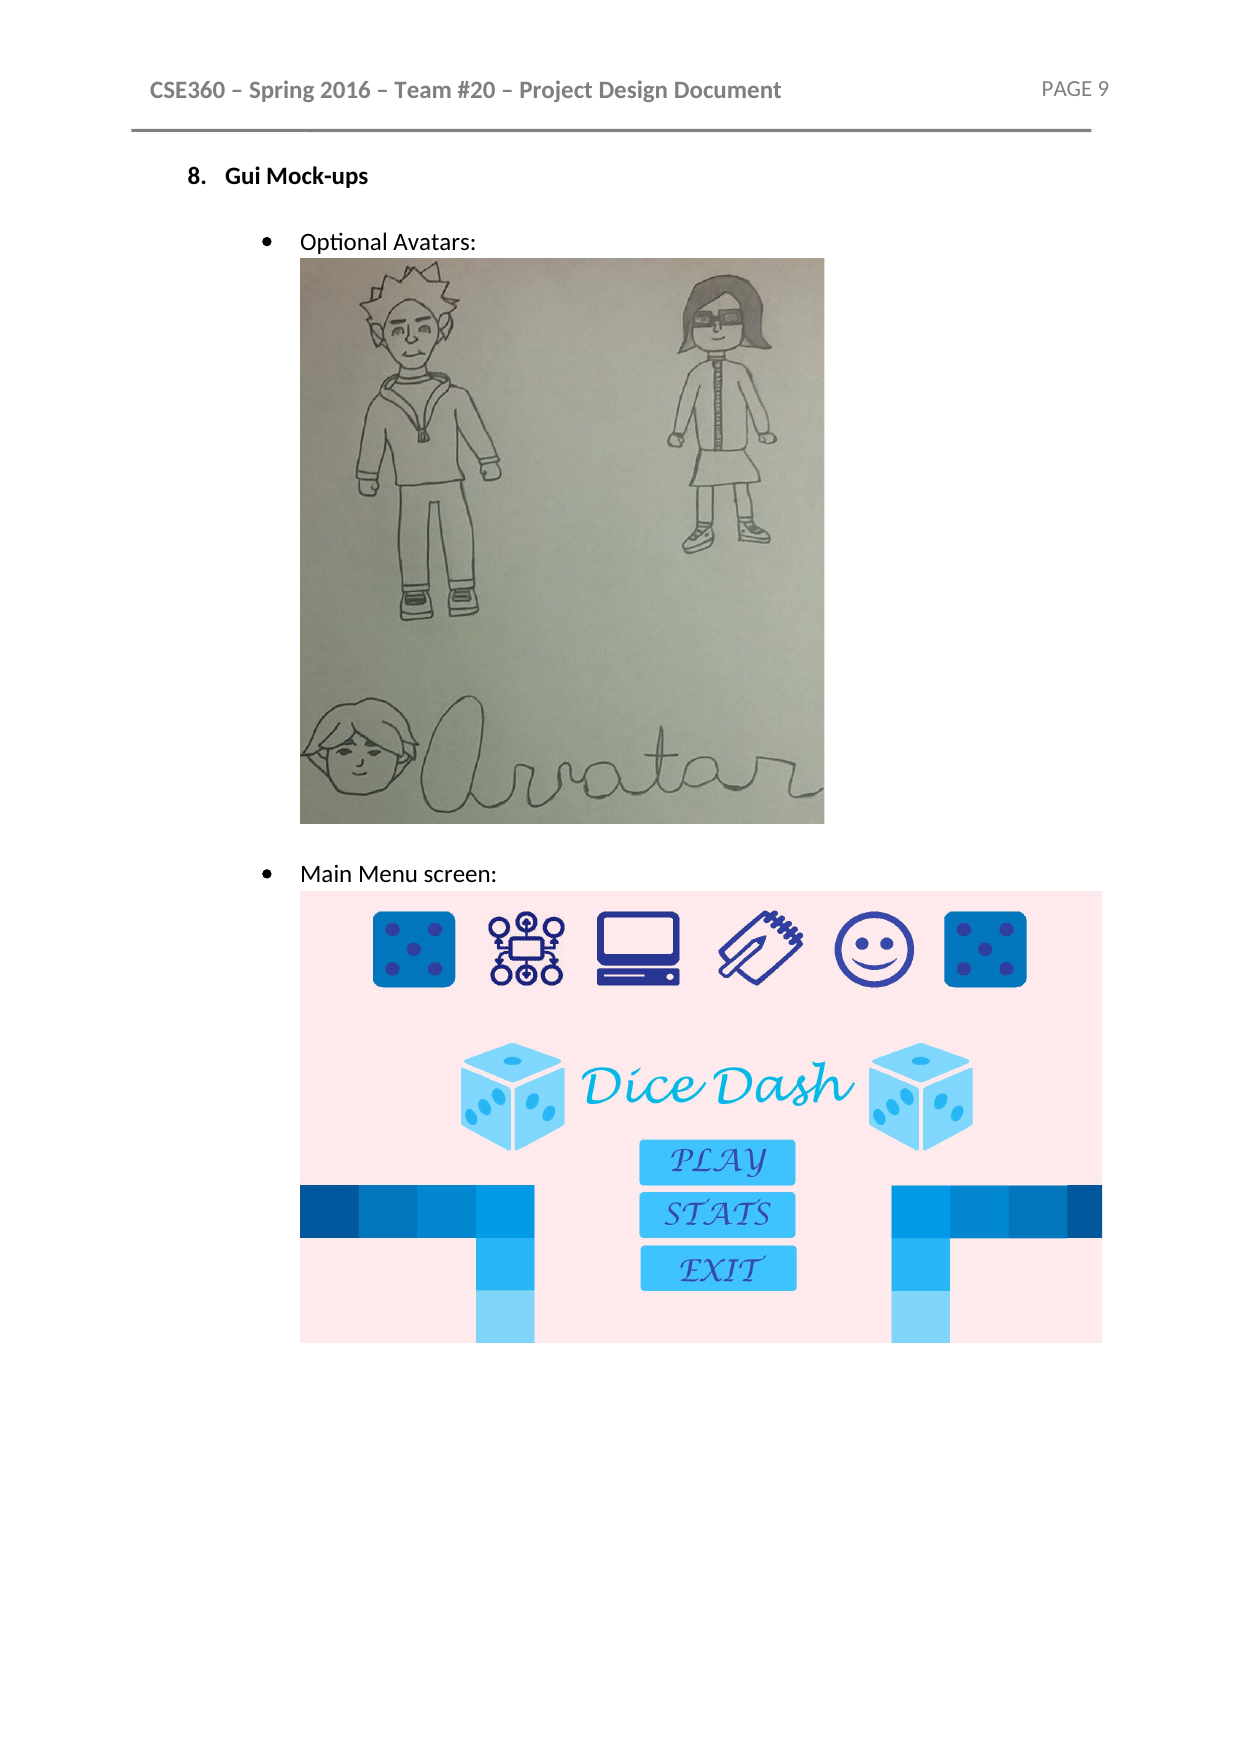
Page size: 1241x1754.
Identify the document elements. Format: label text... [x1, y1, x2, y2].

list Gui Mock-ups [187, 160, 1090, 191]
picture [300, 891, 1103, 1343]
picture [300, 258, 825, 824]
